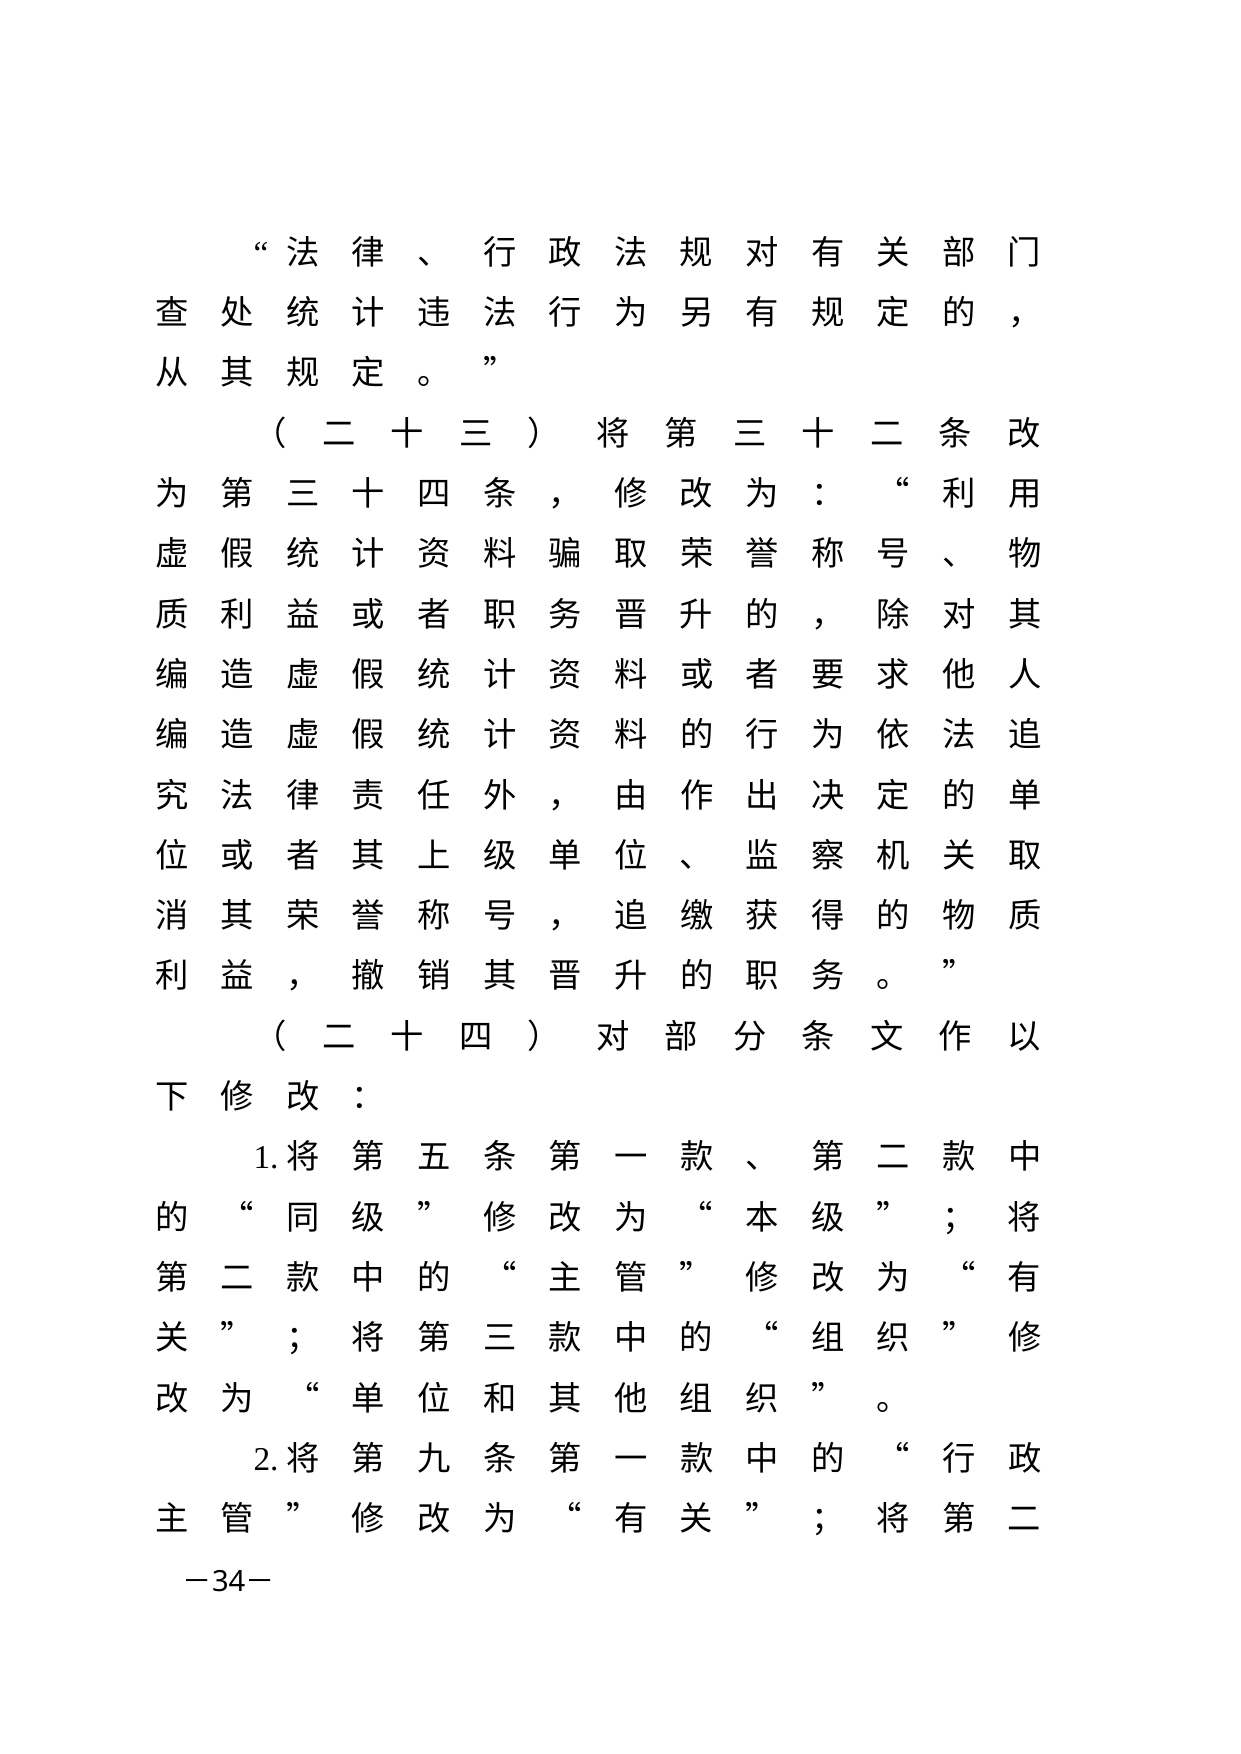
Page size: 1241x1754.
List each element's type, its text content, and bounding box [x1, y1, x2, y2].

text （二十三）将第三十二条改为第三十四条，修改为：“利用虚假统计资料骗取荣誉称号、物质利益或者职务晋升的，除对其编造虚假统计资料或者要求他人编造虚假统计资料的行为依法追究法律责任外，由作出决定的单位或者其上级单位、监察机关取消其荣誉称号，追缴获得的物质利益，撤销其晋升的职务。” [155, 400, 1073, 1003]
text （二十四）对部分条文作以下修改： [155, 1003, 1073, 1124]
text 1.将第五条第一款、第二款中的“同级”修改为“本级”；将第二款中的“主管”修改为“有关”；将第三款中的“组织”修改为“单位和其他组织”。 [155, 1124, 1073, 1426]
text “法律、行政法规对有关部门查处统计违法行为另有规定的，从其规定。” [155, 219, 1073, 400]
text 2.将第九条第一款中的“行政主管”修改为“有关”；将第二款中的“组织”修改为“单位和其他组织”。 [155, 1426, 1073, 1546]
